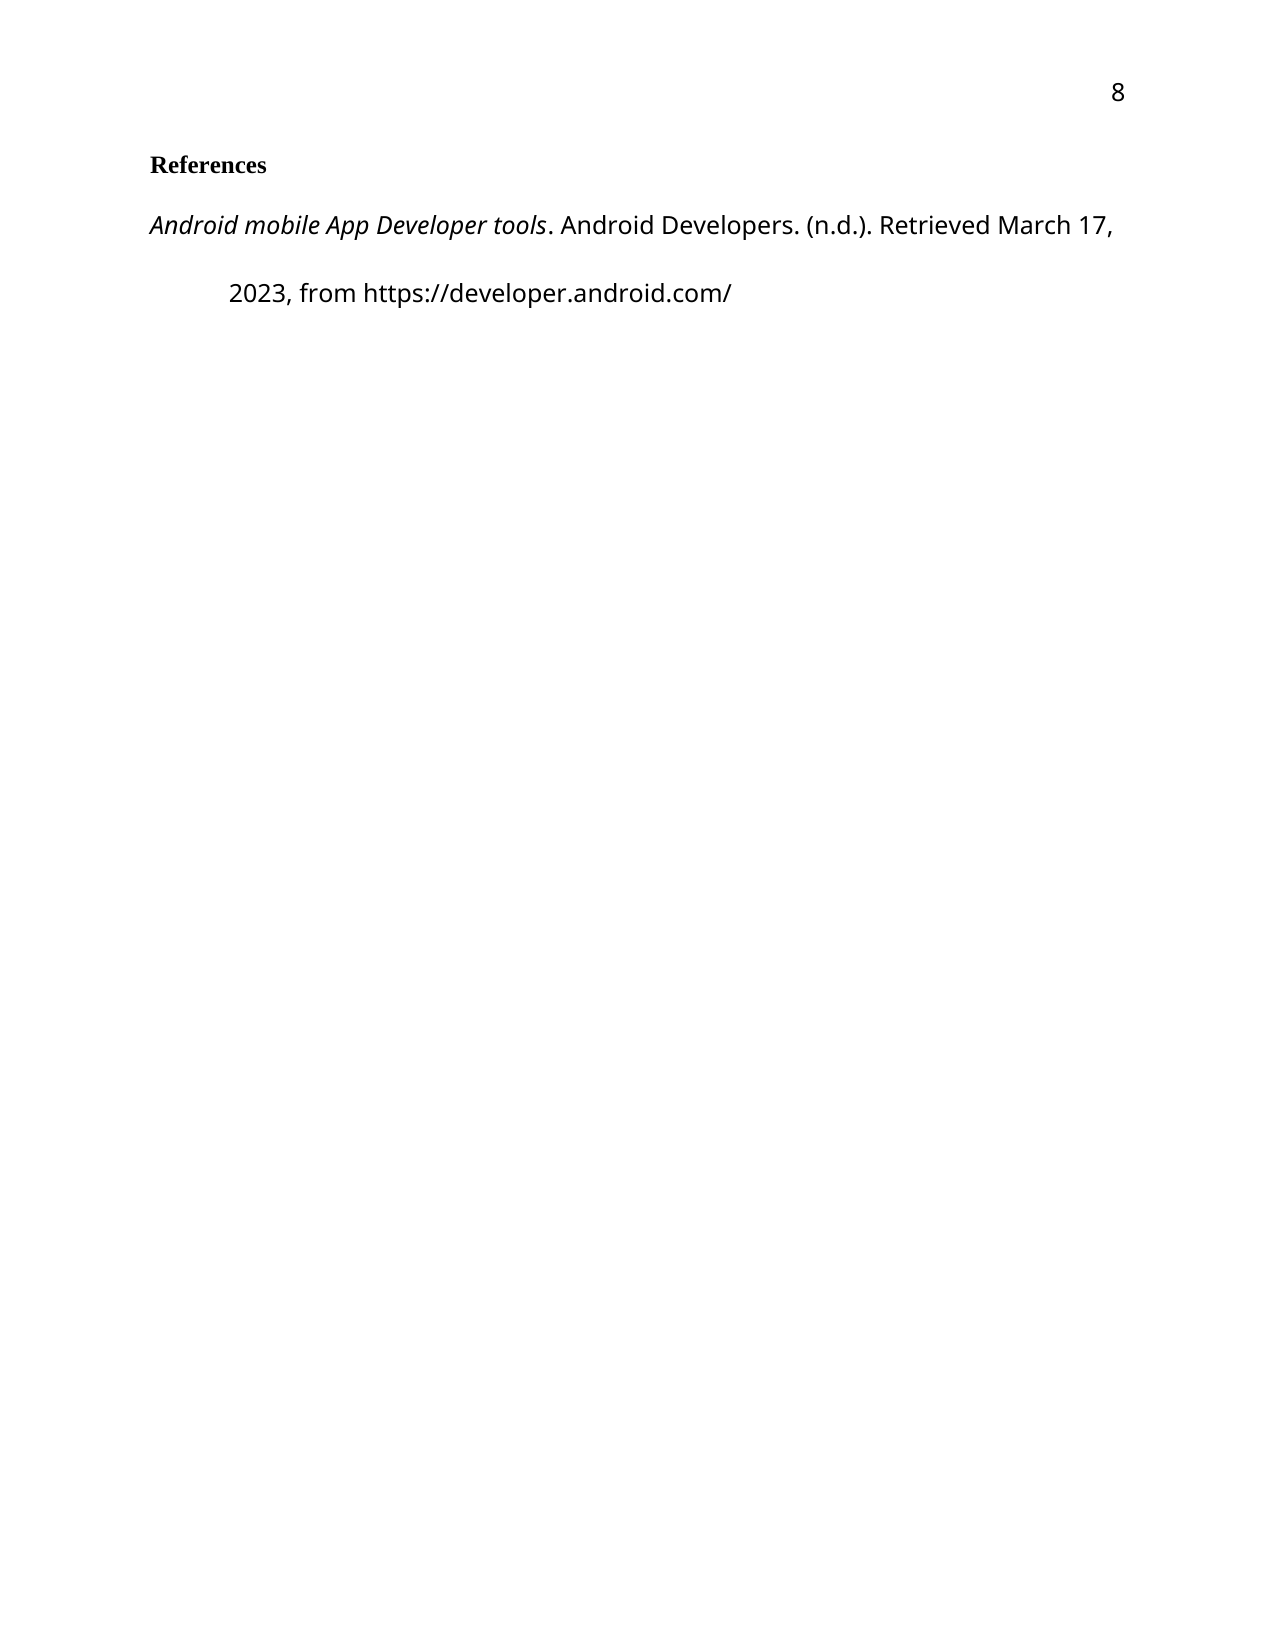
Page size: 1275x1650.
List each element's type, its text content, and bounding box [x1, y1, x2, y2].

text References [150, 150, 1125, 179]
text Android mobile App Developer tools. Android Developers. (n.d.). Retrieved March 17, 2023, from https://developer.android.com/ [150, 207, 1125, 310]
